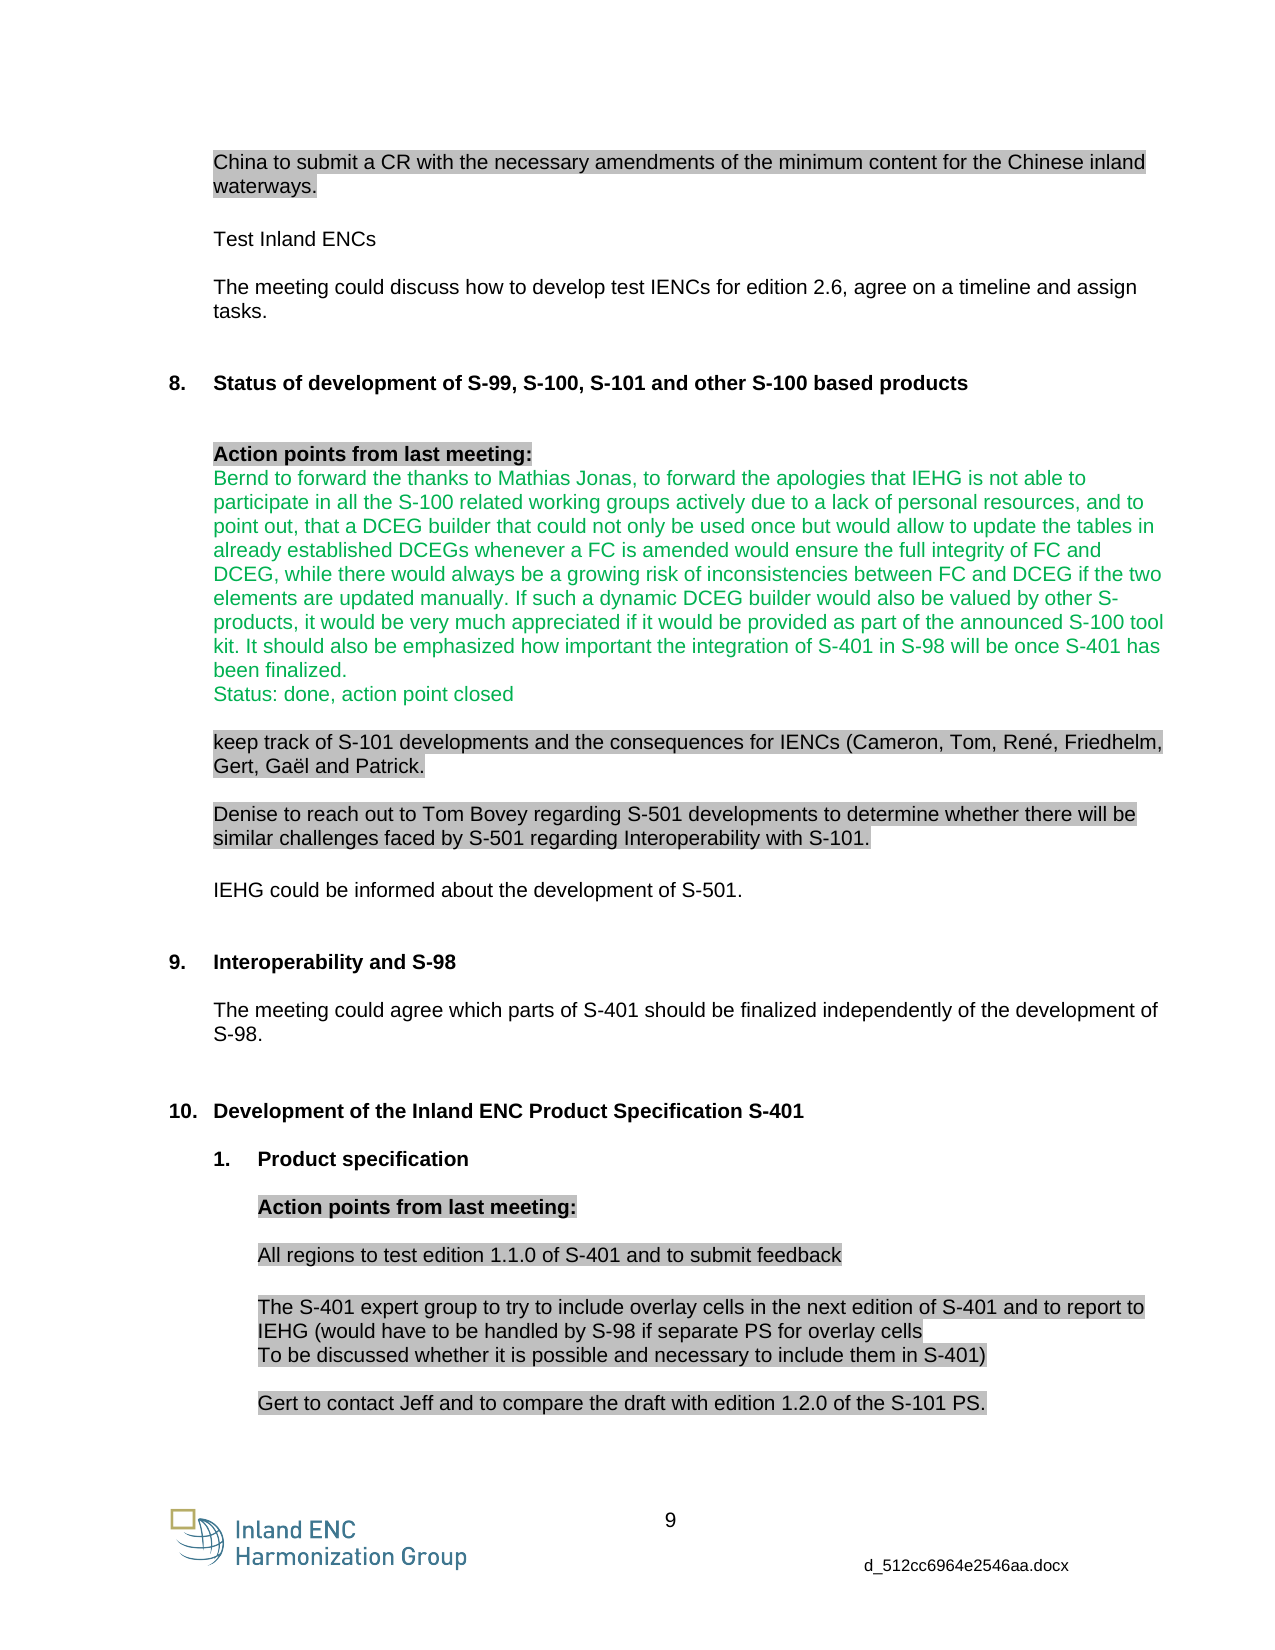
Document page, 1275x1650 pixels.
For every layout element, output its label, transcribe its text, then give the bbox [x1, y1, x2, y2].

picture [168, 1507, 469, 1572]
text Test Inland ENCs [213, 227, 1172, 251]
text The meeting could agree which parts of S-401 should be finalized independently of the development of S-98. [213, 998, 1172, 1075]
text China to submit a CR with the necessary amendments of the minimum content for the Chinese inland waterways. [213, 150, 1172, 227]
text Status: done, action point closed [213, 682, 1172, 706]
text The meeting could discuss how to develop test IENCs for edition 2.6, agree on a timeline and assign tasks. [213, 274, 1172, 322]
text Action points from last meeting: Bernd to forward the thanks to Mathias Jonas, to forward the apologies that IEHG is not able to participate in all the S-100 related working groups actively due to a lack of personal resources, and to point out, that a DCEG builder that could not only be used once but would allow to update the tables in already established DCEGs whenever a FC is amended would ensure the full integrity of FC and DCEG, while there would always be a growing risk of inconsistencies between FC and DCEG if the two elements are updated manually. If such a dynamic DCEG builder would also be valued by other S-products, it would be very much appreciated if it would be provided as part of the announced S-100 tool kit. It should also be emphasized how important the integration of S-401 in S-98 will be once S-401 has been finalized. [213, 442, 1172, 682]
text 8. Status of development of S-99, S-100, S-101 and other S-100 based products [169, 370, 1172, 394]
text IEHG could be informed about the development of S-501. [213, 878, 1172, 902]
text The S-401 expert group to try to include overlay cells in the next edition of S-401 and to report to IEHG (would have to be handled by S-98 if separate PS for overlay cells To be discussed whether it is possible and necessary to include them in S-401) Gert to contact Jeff and to compare the draft with edition 1.2.0 of the S-101 PS. [257, 1295, 1172, 1415]
text 1. Product specification [213, 1147, 1172, 1171]
text 10. Development of the Inland ENC Product Specification S-401 [169, 1099, 1172, 1123]
text 9. Interoperability and S-98 [169, 950, 1172, 974]
text keep track of S-101 developments and the consequences for IENCs (Cameron, Tom, René, Friedhelm, Gert, Gaël and Patrick. Denise to reach out to Tom Bovey regarding S-501 developments to determine whether there will be similar challenges faced by S-501 regarding Interoperability with S-101. [213, 730, 1172, 878]
text Action points from last meeting: All regions to test edition 1.1.0 of S-401 and to submit feedback [257, 1194, 1172, 1295]
